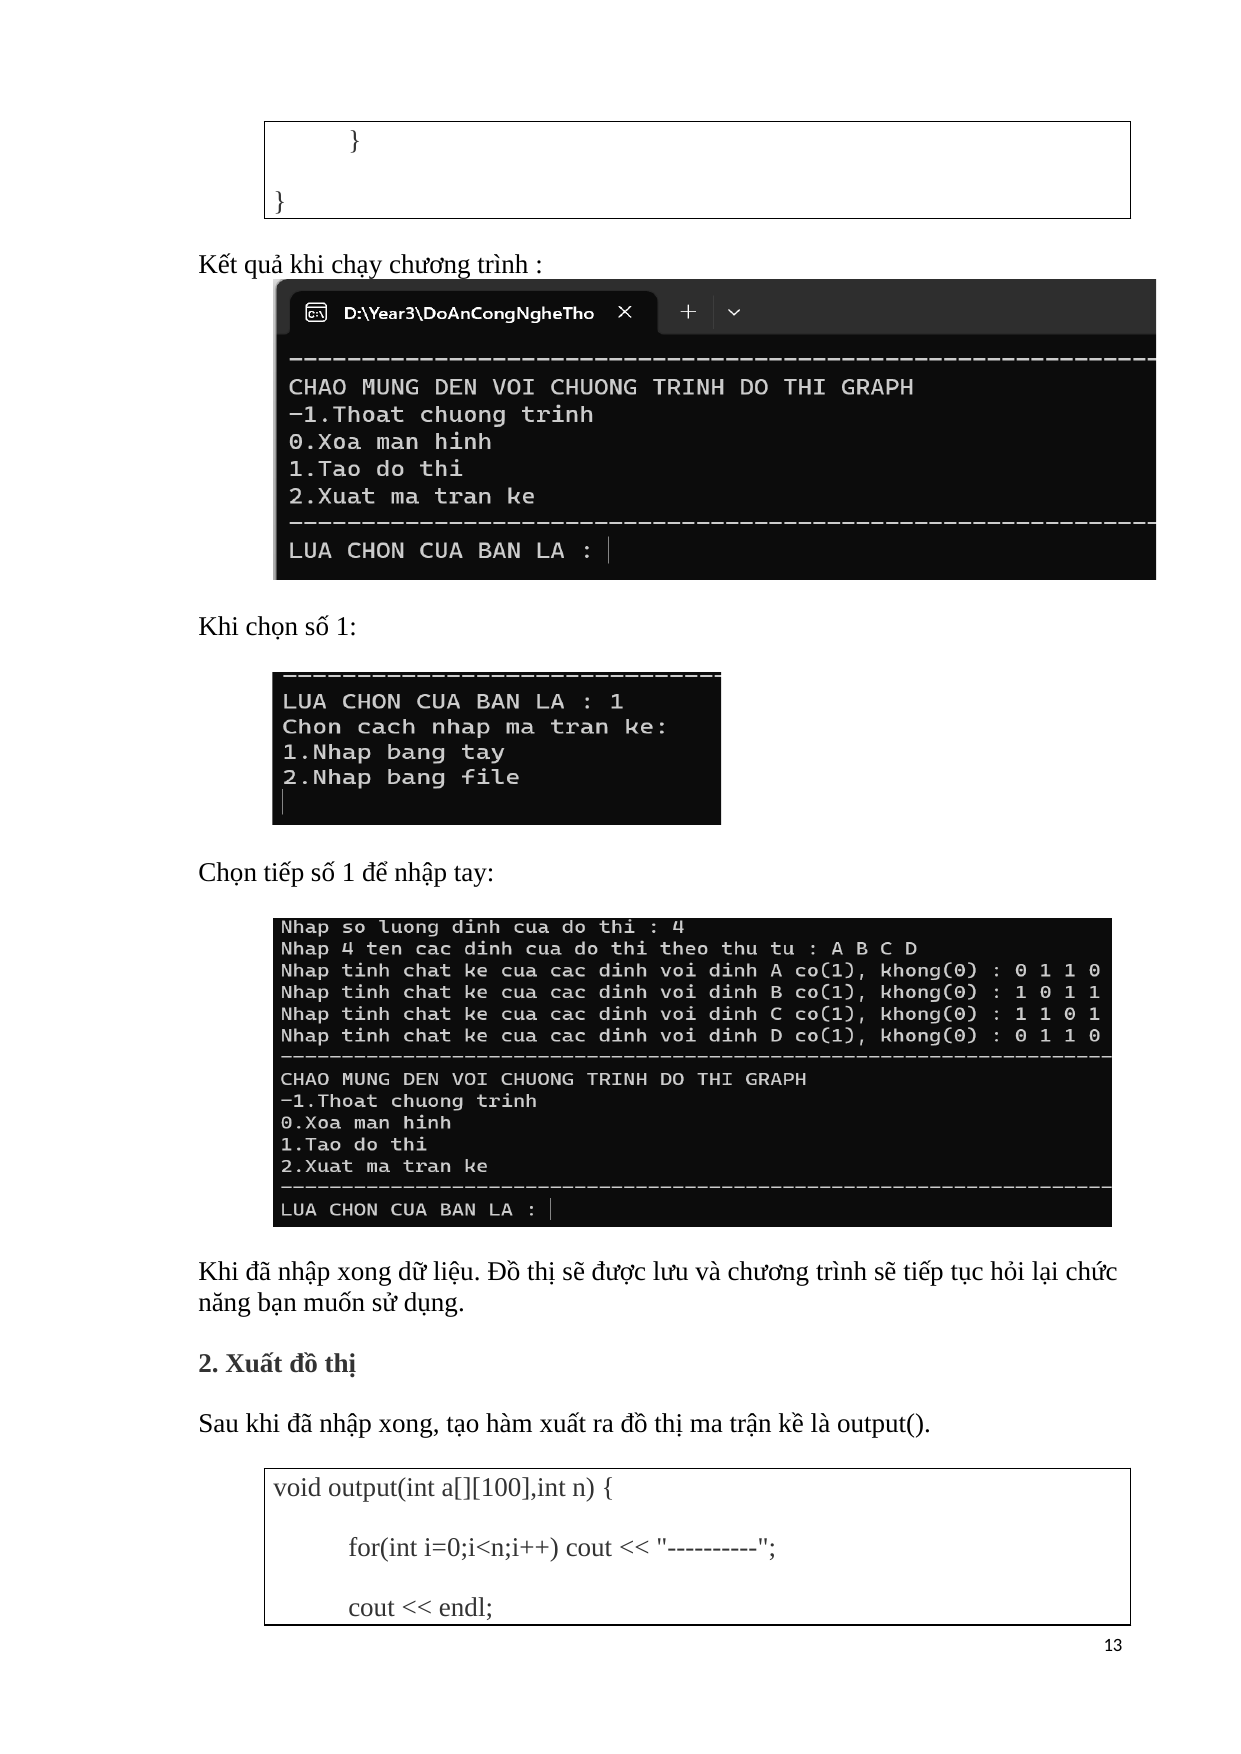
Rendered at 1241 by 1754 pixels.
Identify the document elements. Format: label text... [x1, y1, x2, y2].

text Chọn tiếp số 1 để nhập tay: [198, 856, 1122, 887]
text 2. Xuất đồ thị [198, 1347, 1122, 1378]
text for(int i=0;i<n;i++) cout << "----------"; [265, 1528, 1130, 1562]
text Sau khi đã nhập xong, tạo hàm xuất ra đồ thị ma trận kề là output(). [198, 1407, 1122, 1438]
text void output(int a[][100],int n) { [265, 1469, 1130, 1502]
text Khi chọn số 1: [198, 610, 1122, 642]
text } [265, 122, 1130, 156]
text Khi đã nhập xong dữ liệu. Đồ thị sẽ được lưu và chương trình sẽ tiếp tục hỏi lại chức năng bạn muốn sử dụng. [198, 1255, 1122, 1318]
picture [272, 672, 722, 825]
picture [273, 918, 1112, 1227]
text } [265, 182, 1130, 218]
picture [273, 279, 1157, 580]
text cout << endl; [265, 1588, 1130, 1624]
text Kết quả khi chạy chương trình : [198, 248, 1122, 279]
